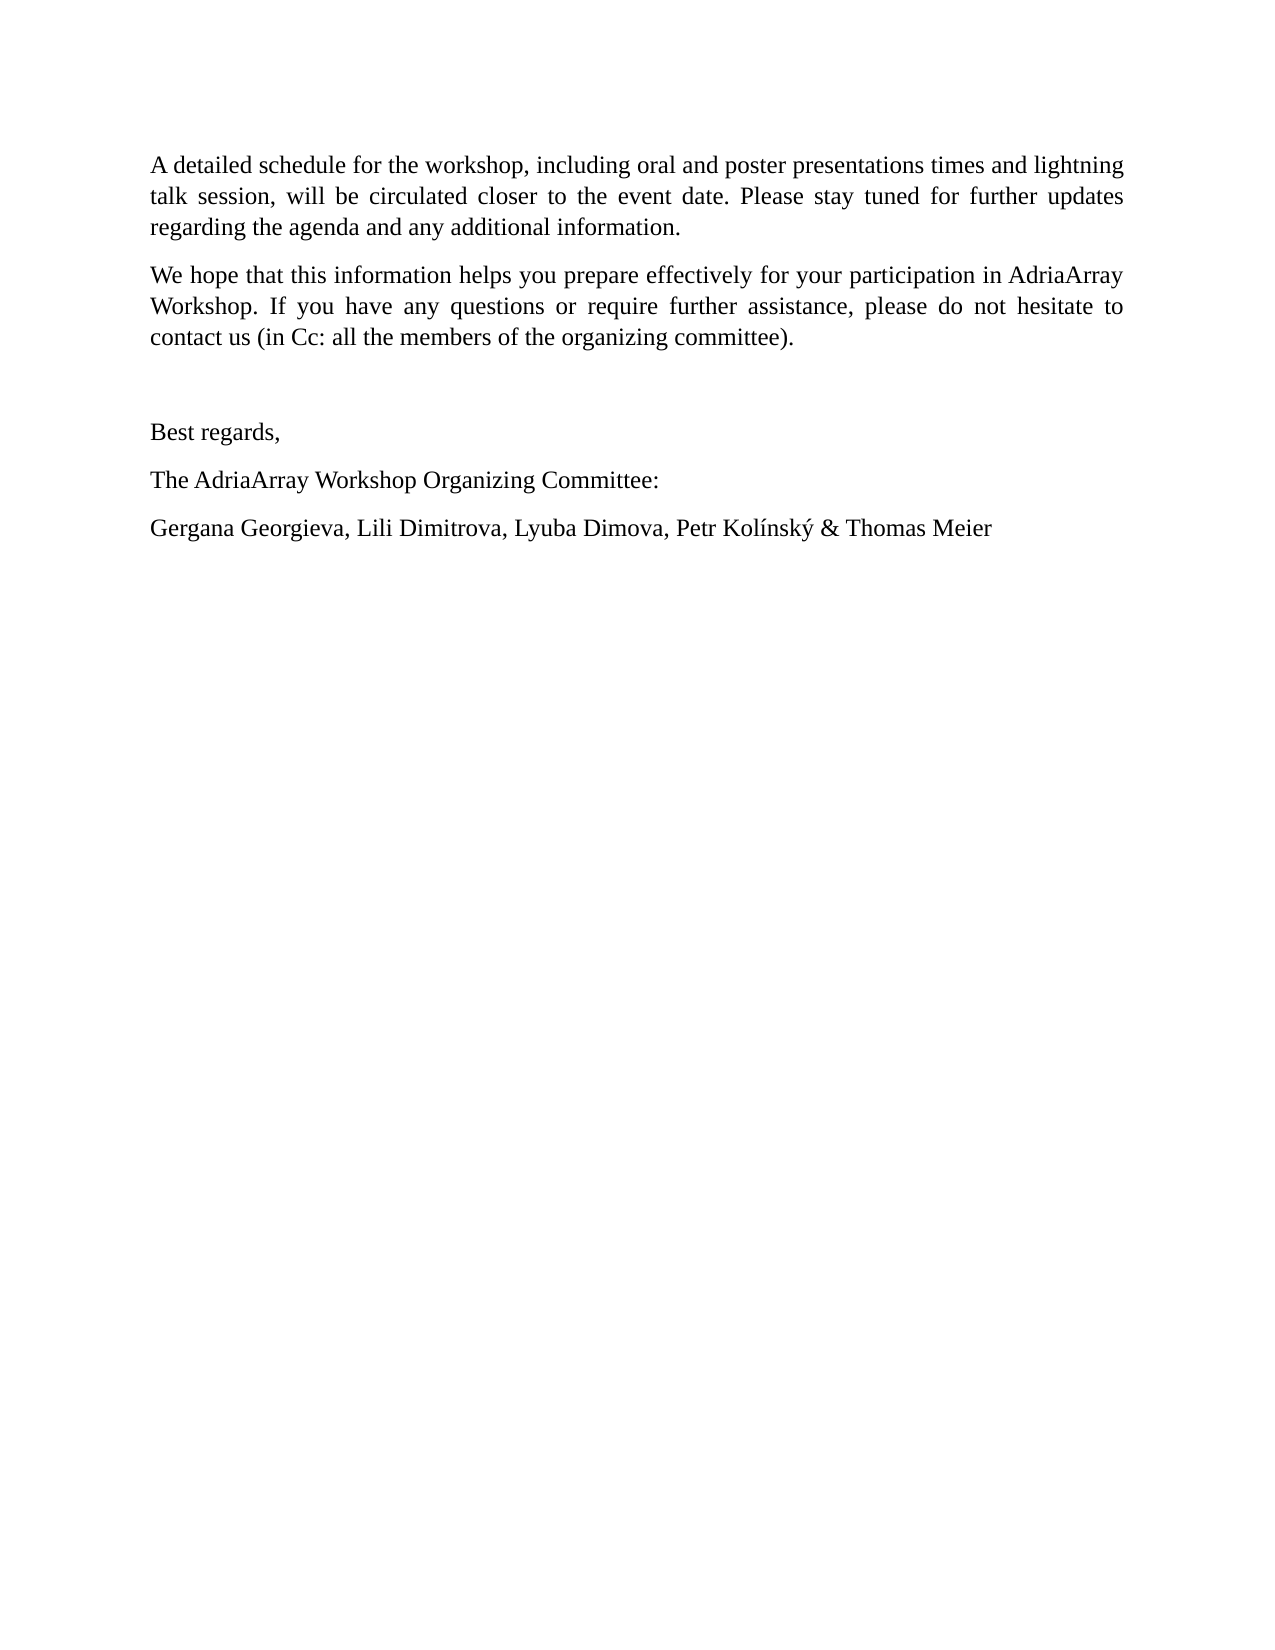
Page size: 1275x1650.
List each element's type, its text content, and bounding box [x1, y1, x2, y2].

text We hope that this information helps you prepare effectively for your participation in AdriaArray Workshop. If you have any questions or require further assistance, please do not hesitate to contact us (in Cc: all the members of the organizing committee). [150, 260, 1125, 351]
text A detailed schedule for the workshop, including oral and poster presentations times and lightning talk session, will be circulated closer to the event date. Please stay tuned for further updates regarding the agenda and any additional information. [150, 150, 1125, 241]
text Best regards, [150, 417, 1125, 446]
text The AdriaArray Workshop Organizing Committee: [150, 465, 1125, 494]
text Gergana Georgieva, Lili Dimitrova, Lyuba Dimova, Petr Kolínský & Thomas Meier [150, 513, 1125, 541]
